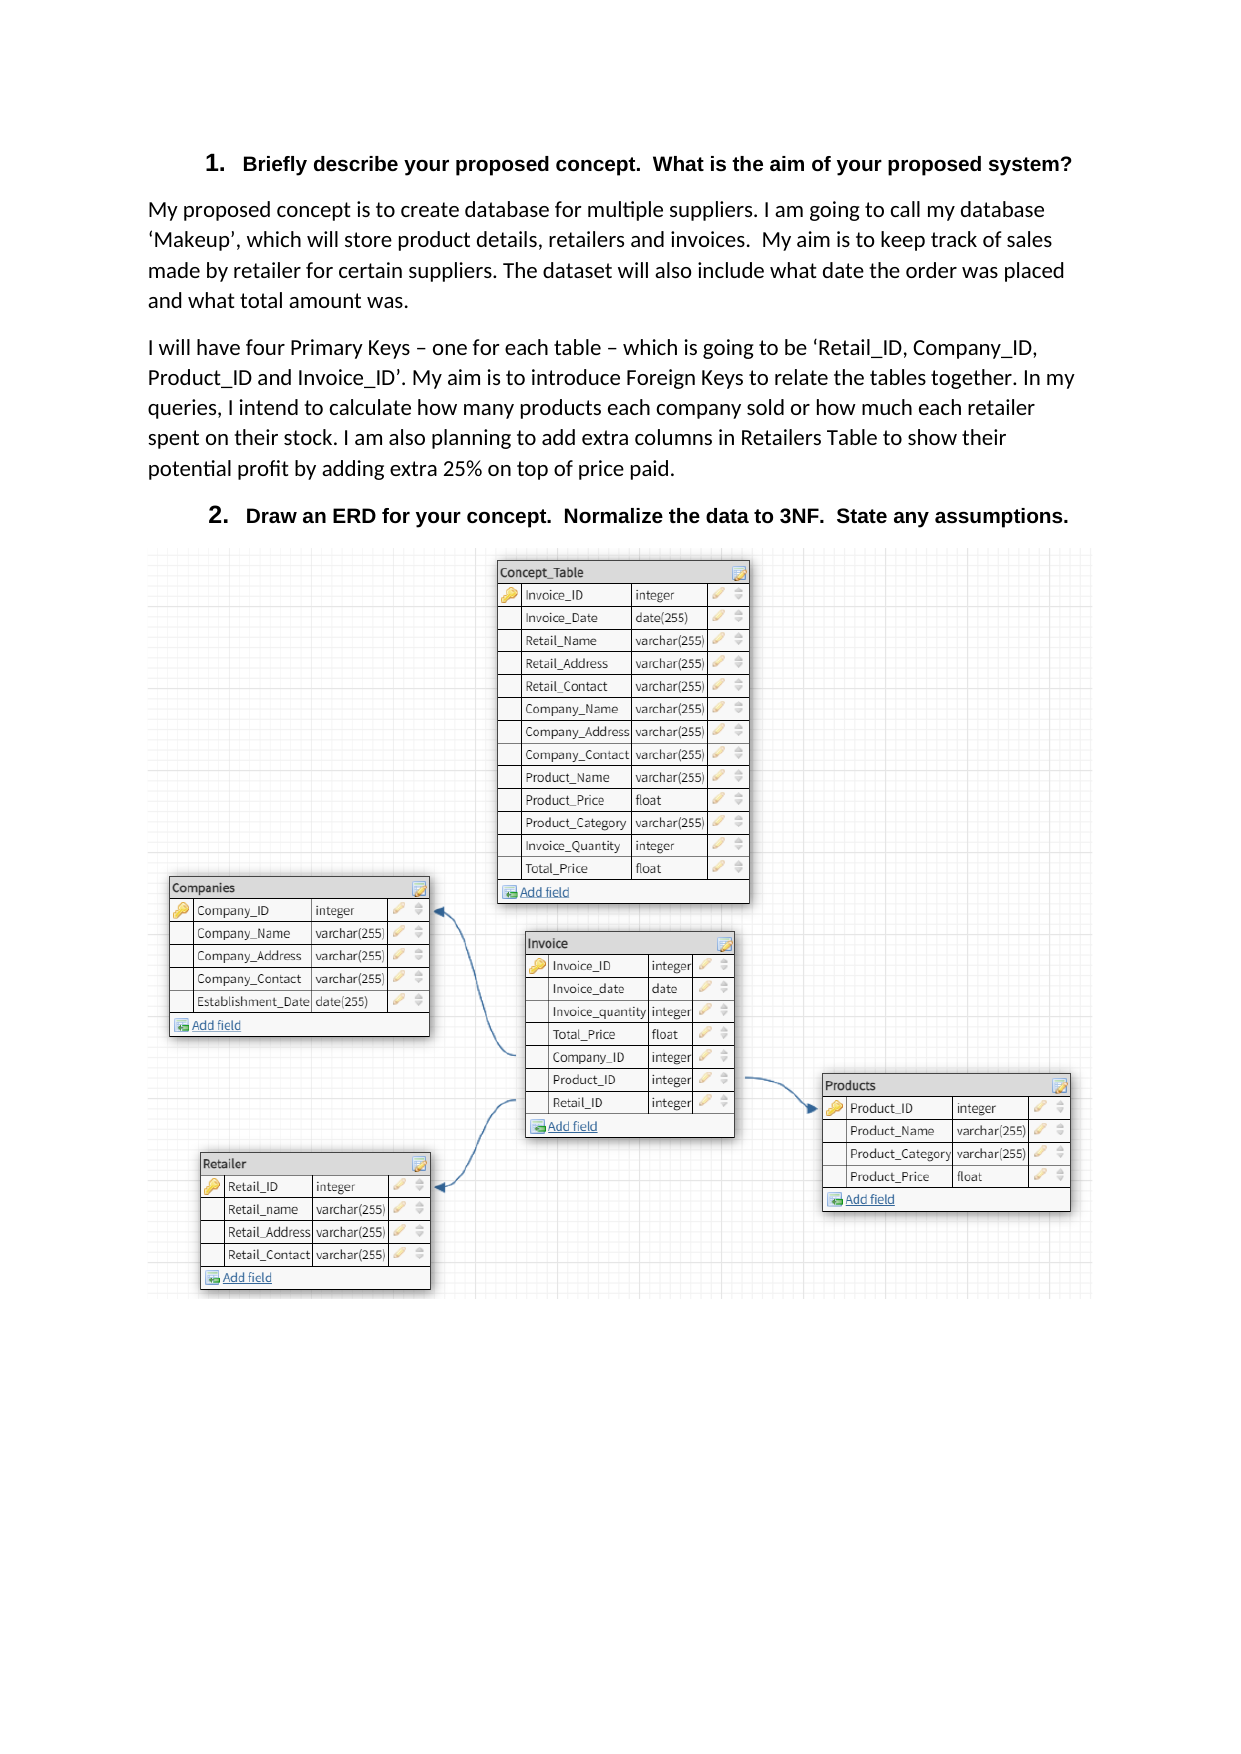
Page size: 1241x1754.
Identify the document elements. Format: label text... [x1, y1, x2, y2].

text I will have four Primary Keys – one for each table – which is going to be ‘Retail_ID, Company_ID, Product_ID and Invoice_ID’. My aim is to introduce Foreign Keys to relate the tables together. In my queries, I intend to calculate how many products each company sold or how much each retailer spent on their stock. I am also planning to add extra columns in Retailers Table to show their potential profit by adding extra 25% on top of price paid. [148, 333, 1093, 482]
list Briefly describe your proposed concept. What is the aim of your proposed system? [185, 148, 1093, 176]
text My proposed concept is to create database for multiple suppliers. I am going to call my database ‘Makeup’, which will store product details, retailers and invoices. My aim is to keep track of sales made by retailer for certain suppliers. The dataset will also include what date the order was placed and what total amount was. [148, 195, 1093, 314]
list Draw an ERD for your concept. Normalize the data to 3NF. State any assumptions. [185, 501, 1093, 529]
picture [147, 548, 1093, 1299]
